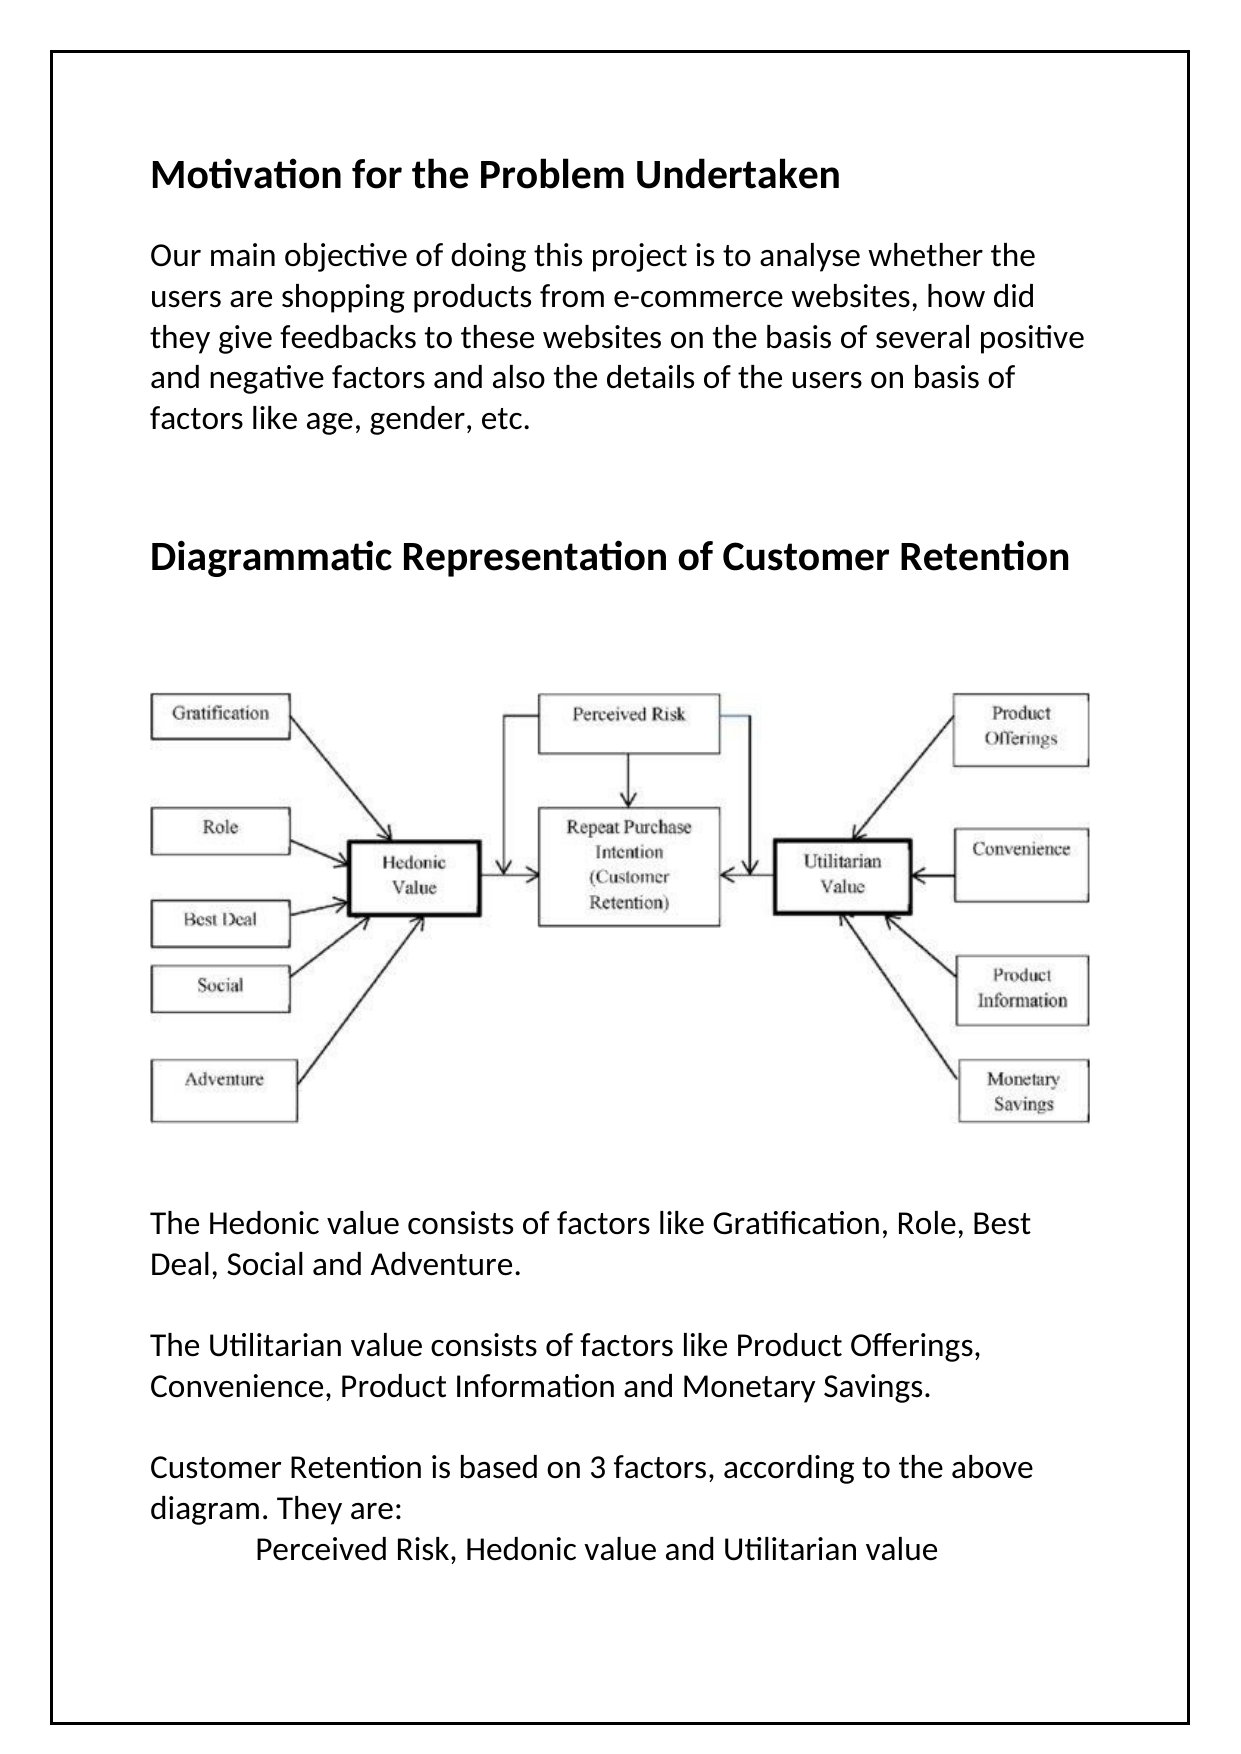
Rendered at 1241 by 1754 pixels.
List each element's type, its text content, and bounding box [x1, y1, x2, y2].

subtitle Diagrammatic Representation of Customer Retention [150, 530, 1103, 581]
text Customer Retention is based on 3 factors, according to the above diagram. They are: [150, 1446, 1069, 1528]
text Perceived Risk, Hedonic value and Utilitarian value [255, 1528, 1103, 1568]
text Our main objective of doing this project is to analyse whether the users are shopping products from e-commerce websites, how did they give feedbacks to these websites on the basis of several positive and negative factors and also the details of the users on basis of factors like age, gender, etc. [150, 234, 1094, 438]
text The Utilitarian value consists of factors like Product Offerings, Convenience, Product Information and Monetary Savings. [150, 1324, 986, 1406]
picture [150, 692, 1090, 1124]
subtitle Motivation for the Problem Undertaken [150, 148, 1103, 199]
text The Hedonic value consists of factors like Gratification, Role, Best Deal, Social and Adventure. [150, 1202, 1034, 1284]
